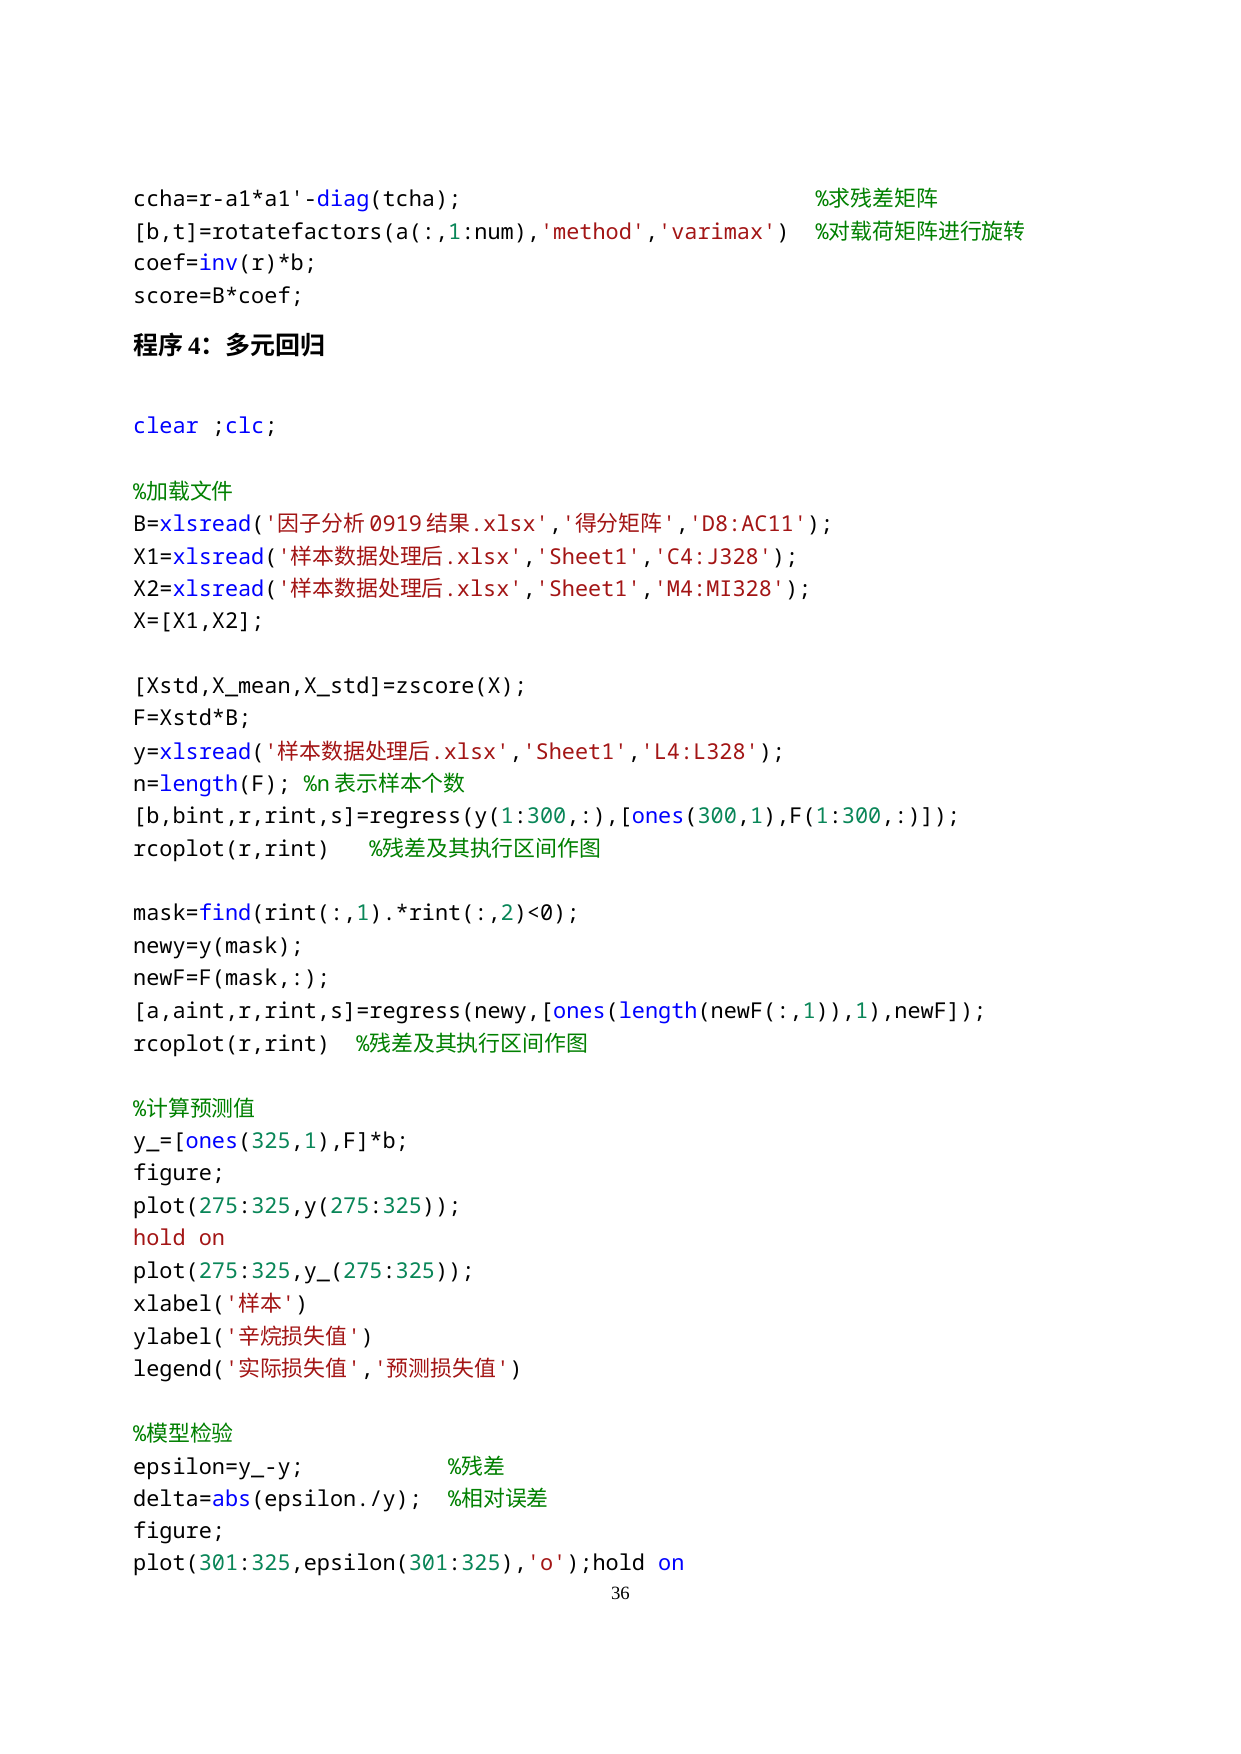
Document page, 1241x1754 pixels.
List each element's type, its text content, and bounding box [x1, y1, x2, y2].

text plot(301:325,epsilon(301:325),'o');hold on [133, 1546, 1107, 1578]
text [Xstd,X_mean,X_std]=zscore(X); [133, 668, 1107, 701]
text figure; [133, 1513, 1107, 1546]
text 程序4：多元回归 [133, 311, 1107, 376]
text n=length(F); %n表示样本个数 [133, 766, 1107, 798]
text %计算预测值 [133, 1091, 1107, 1123]
text figure; [133, 1156, 1107, 1188]
text [b,t]=rotatefactors(a(:,1:num),'method','varimax') %对载荷矩阵进行旋转 [133, 213, 1107, 246]
text delta=abs(epsilon./y); %相对误差 [133, 1481, 1107, 1513]
text hold on [133, 1221, 1107, 1253]
text clear ;clc; [133, 408, 1107, 441]
text B=xlsread('因子分析0919结果.xlsx','得分矩阵','D8:AC11'); [133, 506, 1107, 538]
text mask=find(rint(:,1).*rint(:,2)<0); [133, 896, 1107, 928]
text newy=y(mask); [133, 928, 1107, 961]
text rcoplot(r,rint) %残差及其执行区间作图 [133, 831, 1107, 863]
text X=[X1,X2]; [133, 603, 1107, 636]
text rcoplot(r,rint) %残差及其执行区间作图 [133, 1026, 1107, 1058]
text [b,bint,r,rint,s]=regress(y(1:300,:),[ones(300,1),F(1:300,:)]); [133, 798, 1107, 831]
text y=xlsread('样本数据处理后.xlsx','Sheet1','L4:L328'); [133, 733, 1107, 766]
text legend('实际损失值','预测损失值') [133, 1351, 1107, 1383]
text [a,aint,r,rint,s]=regress(newy,[ones(length(newF(:,1)),1),newF]); [133, 993, 1107, 1026]
text %模型检验 [133, 1416, 1107, 1448]
text epsilon=y_-y; %残差 [133, 1448, 1107, 1481]
text y_=[ones(325,1),F]*b; [133, 1123, 1107, 1156]
text newF=F(mask,:); [133, 961, 1107, 993]
text score=B*coef; [133, 278, 1107, 311]
text X1=xlsread('样本数据处理后.xlsx','Sheet1','C4:J328'); [133, 538, 1107, 571]
text F=Xstd*B; [133, 701, 1107, 733]
text xlabel('样本') [133, 1286, 1107, 1318]
text coef=inv(r)*b; [133, 246, 1107, 278]
text ccha=r-a1*a1'-diag(tcha); %求残差矩阵 [133, 181, 1107, 213]
text plot(275:325,y(275:325)); [133, 1188, 1107, 1221]
text X2=xlsread('样本数据处理后.xlsx','Sheet1','M4:MI328'); [133, 571, 1107, 603]
text ylabel('辛烷损失值') [133, 1318, 1107, 1351]
text %加载文件 [133, 473, 1107, 506]
text plot(275:325,y_(275:325)); [133, 1253, 1107, 1286]
